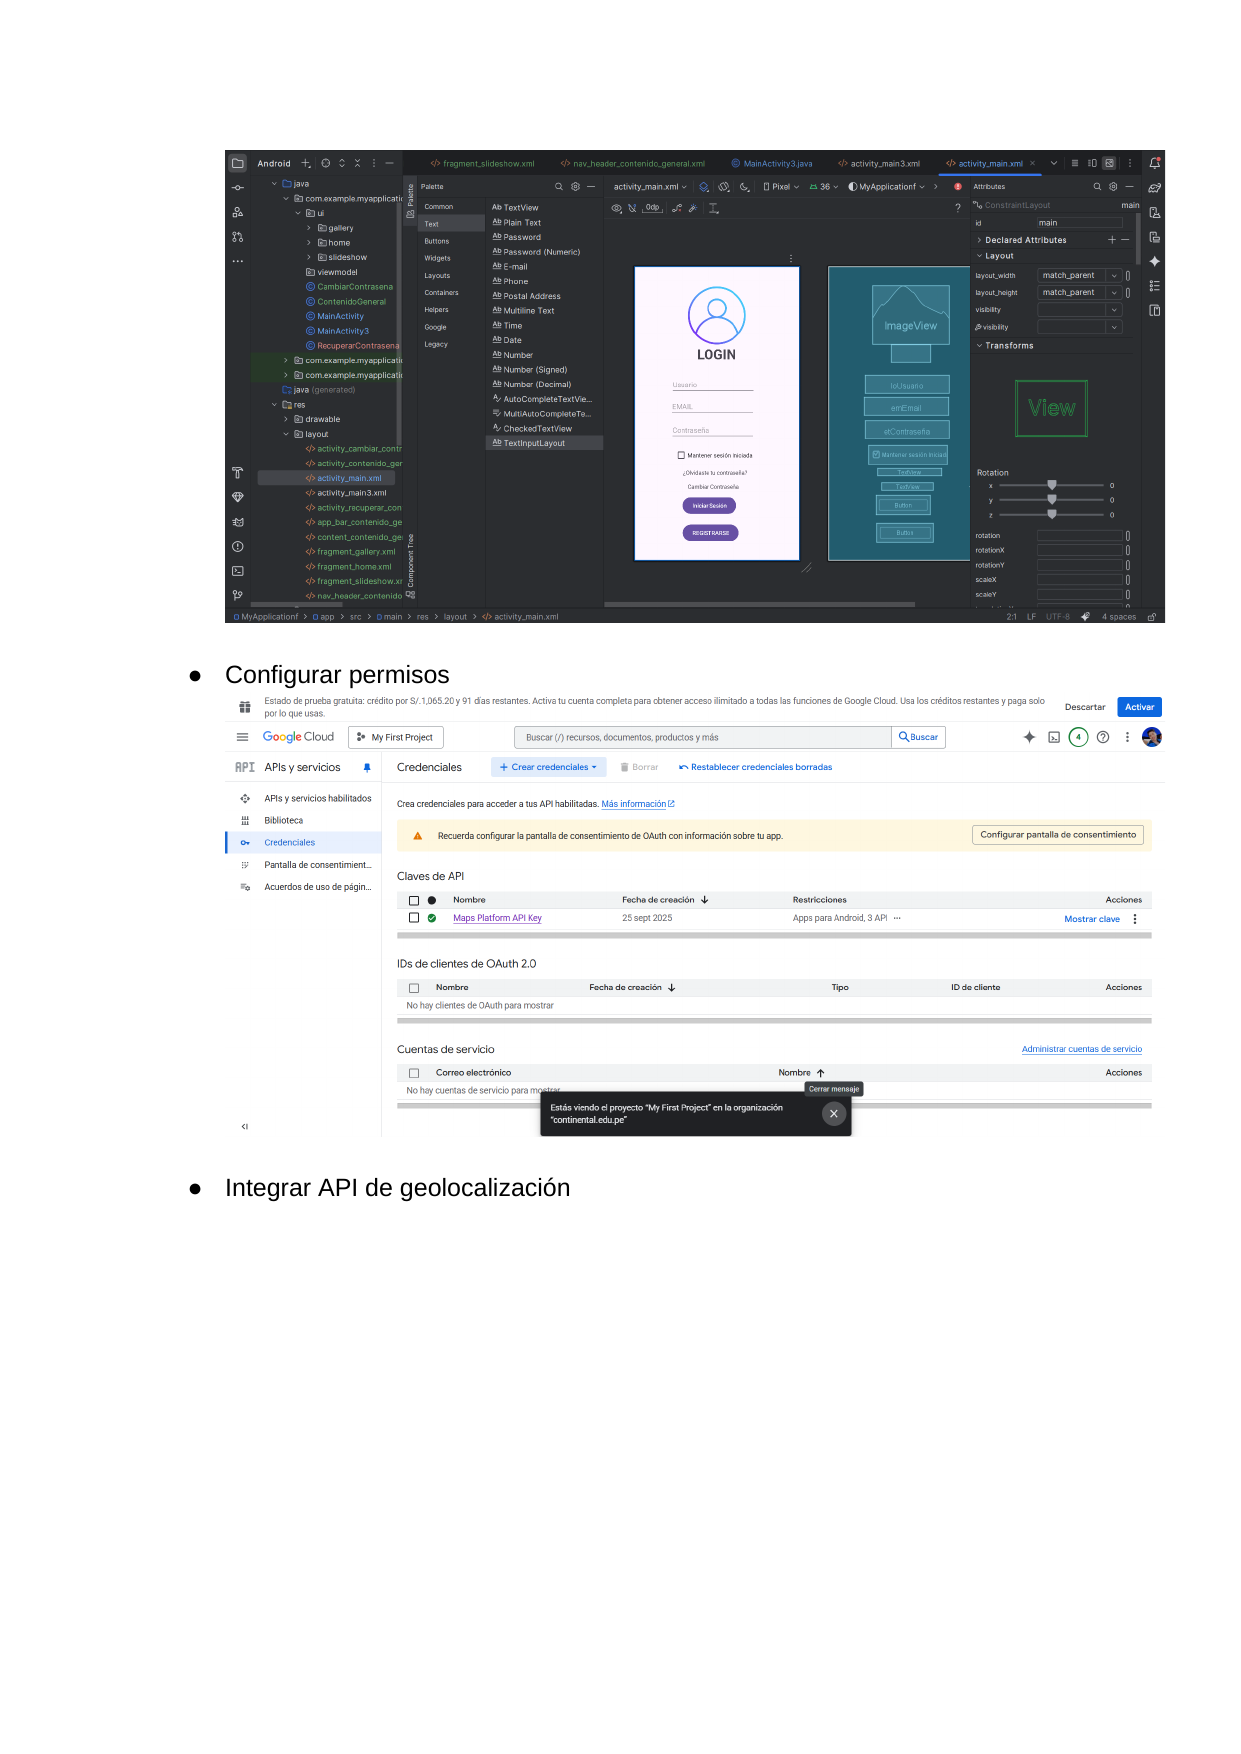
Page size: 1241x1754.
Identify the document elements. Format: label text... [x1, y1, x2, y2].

list Configurar permisos [187, 660, 1090, 688]
picture [225, 150, 1166, 623]
list Integrar API de geolocalización [187, 1173, 1090, 1202]
picture [225, 692, 1166, 1137]
